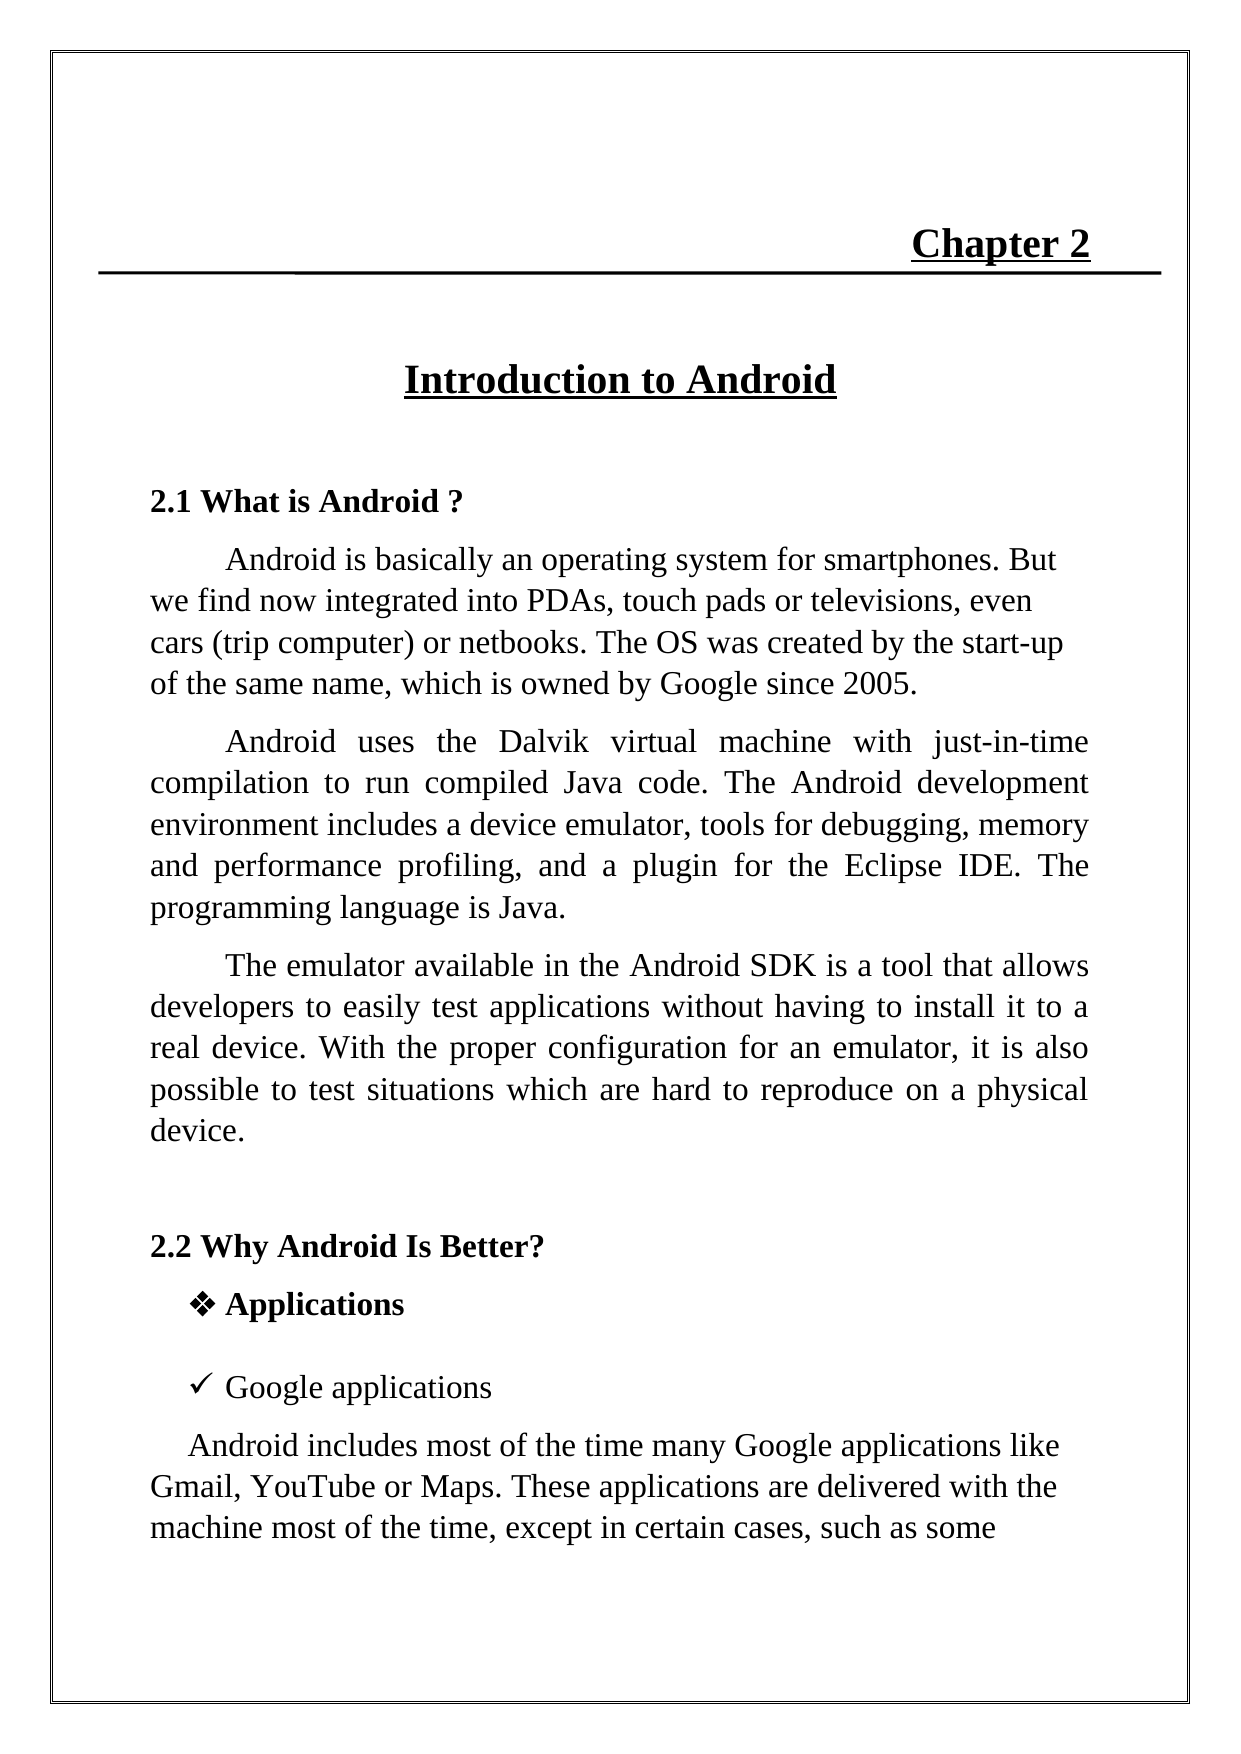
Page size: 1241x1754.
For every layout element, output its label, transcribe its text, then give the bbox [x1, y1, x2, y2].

text The emulator available in the Android SDK is a tool that allows developers to easily test applications without having to install it to a real device. With the proper configuration for an emulator, it is also possible to test situations which are hard to reproduce on a physical device. [150, 945, 1090, 1149]
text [150, 1425, 1090, 1546]
text 2.1 What is Android ? [150, 481, 1090, 520]
text Android uses the Dalvik virtual machine with just-in-time compilation to run compiled Java code. The Android development environment includes a device emulator, tools for debugging, memory and performance profiling, and a plugin for the Eclipse IDE. The programming language is Java. [150, 721, 1090, 925]
list Google applications [187, 1367, 1090, 1405]
text Android is basically an operating system for smartphones. But we find now integrated into PDAs, touch pads or televisions, even cars (trip computer) or netbooks. The OS was created by the start-up of the same name, which is owned by Google since 2005. [150, 539, 1090, 702]
list Applications [187, 1284, 1090, 1323]
text Introduction to Android [150, 355, 1090, 403]
text 2.2 Why Android Is Better? [150, 1226, 1090, 1265]
text Chapter 2 [150, 218, 1090, 266]
